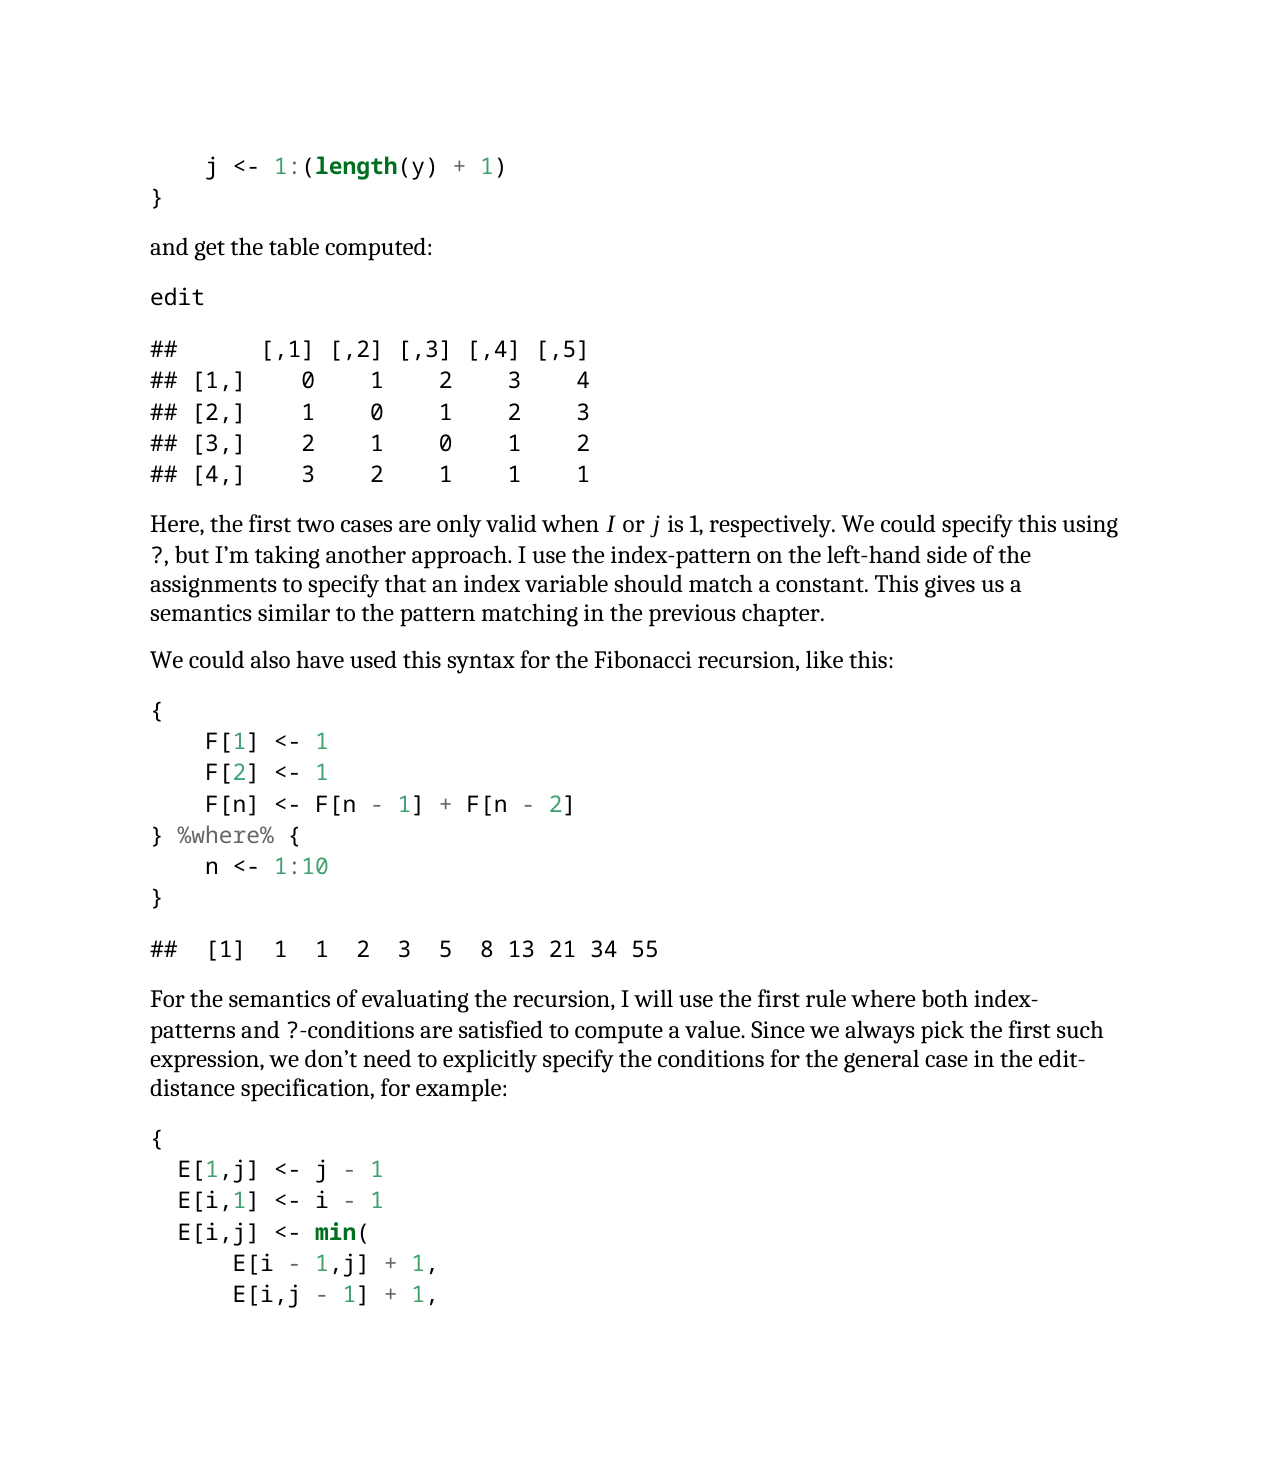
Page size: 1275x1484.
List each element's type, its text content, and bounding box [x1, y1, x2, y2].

text We could also have used this syntax for the Fibonacci recursion, like this: [150, 646, 1125, 675]
text ## [,1] [,2] [,3] [,4] [,5] ## [1,] 0 1 2 3 4 ## [2,] 1 0 1 2 3 ## [3,] 2 1 0 1 2 ## [4,] 3 2 1 1 1 [150, 333, 1125, 489]
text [150, 150, 1125, 212]
text edit [150, 281, 1125, 312]
text Here, the first two cases are only valid when or is 1, respectively. We could specify this using ?, but I’m taking another approach. I use the index-pattern on the left-hand side of the assignments to specify that an index variable should match a constant. This gives us a semantics similar to the pattern matching in the previous chapter. [150, 510, 1125, 627]
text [150, 1122, 1125, 1309]
text For the semantics of evaluating the recursion, I will use the first rule where both index-patterns and ?-conditions are satisfied to compute a value. Since we always pick the first such expression, we don’t need to explicitly specify the conditions for the general case in the edit-distance specification, for example: [150, 985, 1125, 1103]
text ## [1] 1 1 2 3 5 8 13 21 34 55 [150, 933, 1125, 964]
text { F[1] <- 1 F[2] <- 1 F[n] <- F[n - 1] + F[n - 2] } %where% { n <- 1:10 } [150, 694, 1125, 912]
text and get the table computed: [150, 233, 1125, 262]
